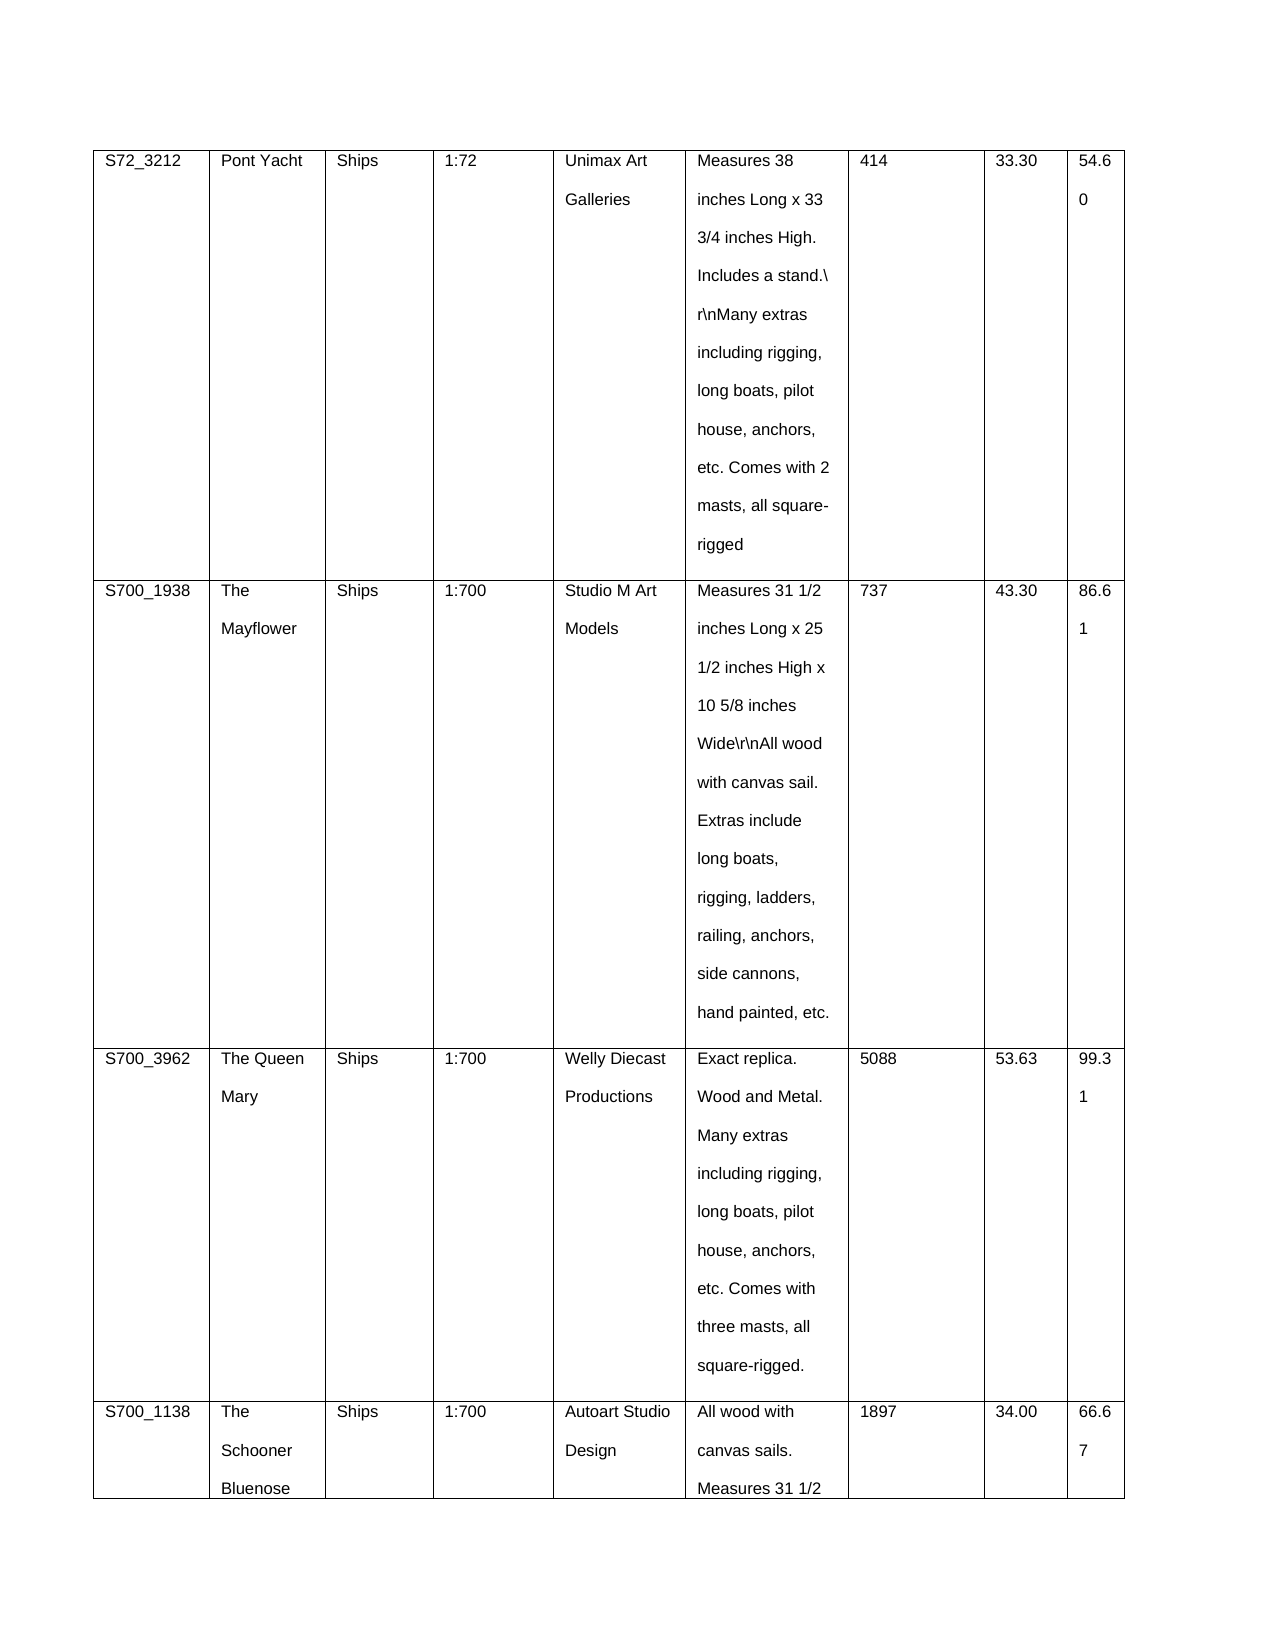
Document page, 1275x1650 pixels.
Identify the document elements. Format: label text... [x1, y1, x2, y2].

table_cell Ships [326, 151, 433, 580]
table_cell Ships [326, 581, 433, 1048]
table_cell 414 [849, 151, 984, 580]
table_cell S72_3212 [94, 151, 209, 580]
table_cell Measures 38 inches Long x 33 3/4 inches High. Includes a stand.\r\nMany extras including rigging, long boats, pilot house, anchors, etc. Comes with 2 masts, all square-rigged [686, 151, 848, 580]
table_cell 1:700 [434, 581, 553, 1048]
table_cell Pont Yacht [210, 151, 325, 580]
table_cell The Queen Mary [210, 1049, 325, 1401]
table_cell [686, 1402, 848, 1498]
table_cell 54.60 [1068, 151, 1124, 580]
table_cell Welly Diecast Productions [554, 1049, 685, 1401]
table_cell Ships [326, 1402, 433, 1498]
table_cell Measures 31 1/2 inches Long x 25 1/2 inches High x 10 5/8 inches Wide\r\nAll wood with canvas sail. Extras include long boats, rigging, ladders, railing, anchors, side cannons, hand painted, etc. [686, 581, 848, 1048]
table_cell 1:700 [434, 1049, 553, 1401]
table_cell 86.61 [1068, 581, 1124, 1048]
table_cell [554, 1402, 685, 1498]
table_cell 99.31 [1068, 1049, 1124, 1401]
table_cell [210, 1402, 325, 1498]
table_cell The Mayflower [210, 581, 325, 1048]
table_cell 737 [849, 581, 984, 1048]
table_cell 5088 [849, 1049, 984, 1401]
table_cell 43.30 [985, 581, 1067, 1048]
table_cell S700_1938 [94, 581, 209, 1048]
table_cell 1897 [849, 1402, 984, 1498]
table_cell S700_1138 [94, 1402, 209, 1498]
table_cell 66.67 [1068, 1402, 1124, 1498]
table_cell S700_3962 [94, 1049, 209, 1401]
table_cell 53.63 [985, 1049, 1067, 1401]
table_cell Exact replica. Wood and Metal. Many extras including rigging, long boats, pilot house, anchors, etc. Comes with three masts, all square-rigged. [686, 1049, 848, 1401]
table_cell 1:72 [434, 151, 553, 580]
table_cell Ships [326, 1049, 433, 1401]
table_cell Unimax Art Galleries [554, 151, 685, 580]
table_cell 34.00 [985, 1402, 1067, 1498]
table_cell 1:700 [434, 1402, 553, 1498]
table_cell Studio M Art Models [554, 581, 685, 1048]
table_cell 33.30 [985, 151, 1067, 580]
